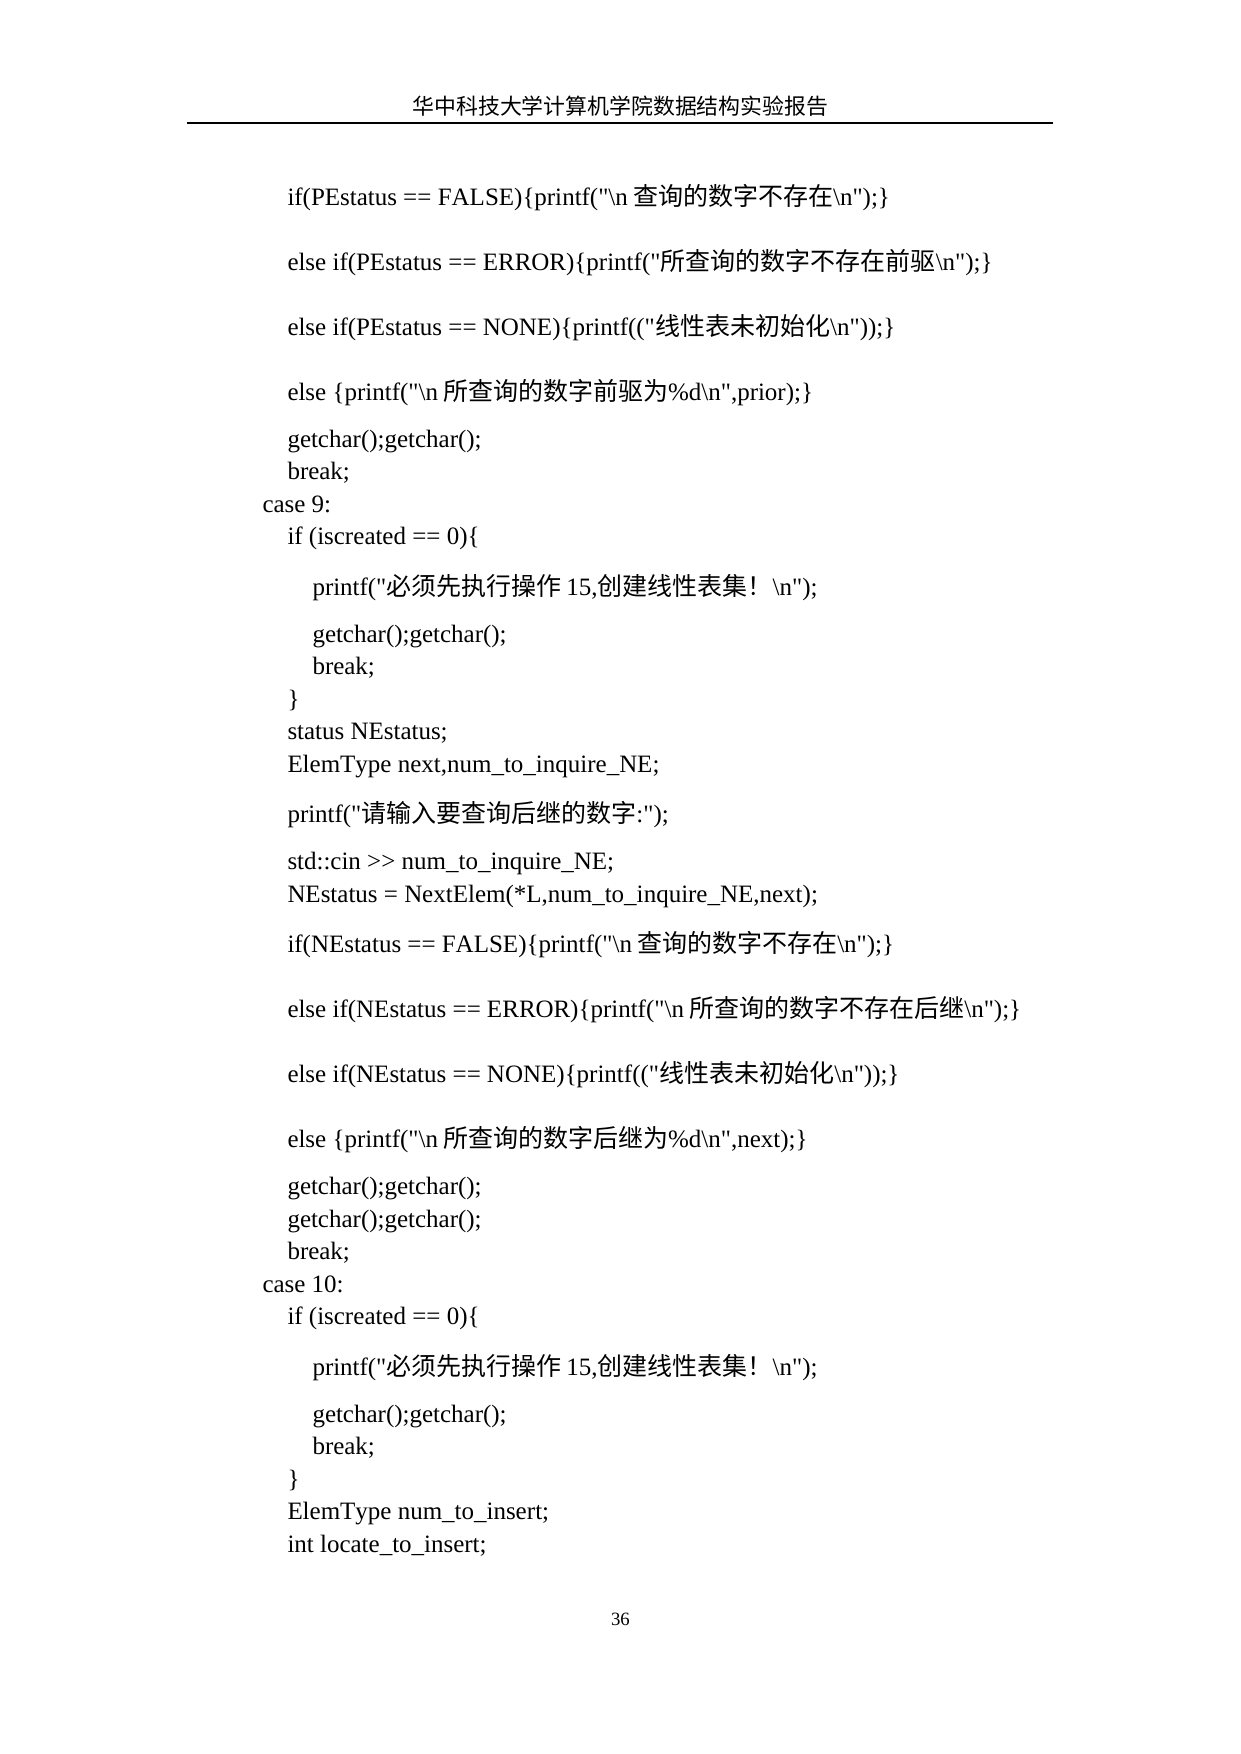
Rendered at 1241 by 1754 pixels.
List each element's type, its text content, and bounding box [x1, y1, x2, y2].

text getchar();getchar(); [187, 1397, 1053, 1429]
text } [187, 1462, 1053, 1494]
text else {printf("\n所查询的数字前驱为%d\n",prior);} [187, 357, 1053, 422]
text break; [187, 649, 1053, 682]
text if(NEstatus == FALSE){printf("\n查询的数字不存在\n");} [187, 909, 1053, 974]
text getchar();getchar(); [187, 1169, 1053, 1202]
text std::cin >> num_to_inquire_NE; [187, 844, 1053, 877]
text else if(PEstatus == ERROR){printf("所查询的数字不存在前驱\n");} [187, 227, 1053, 292]
text } [187, 682, 1053, 714]
text printf("必须先执行操作15,创建线性表集！\n"); [187, 1332, 1053, 1397]
text break; [187, 1234, 1053, 1267]
text NEstatus = NextElem(*L,num_to_inquire_NE,next); [187, 877, 1053, 909]
text ElemType next,num_to_inquire_NE; [187, 747, 1053, 779]
text else {printf("\n所查询的数字后继为%d\n",next);} [187, 1104, 1053, 1169]
text ElemType num_to_insert; [187, 1494, 1053, 1527]
text case 10: [187, 1267, 1053, 1299]
text status NEstatus; [187, 714, 1053, 747]
text if(PEstatus == FALSE){printf("\n查询的数字不存在\n");} [187, 162, 1053, 227]
text printf("请输入要查询后继的数字:"); [187, 779, 1053, 844]
text if (iscreated == 0){ [187, 1299, 1053, 1332]
text getchar();getchar(); [187, 1202, 1053, 1234]
text getchar();getchar(); [187, 617, 1053, 649]
text int locate_to_insert; [187, 1527, 1053, 1559]
text break; [187, 1429, 1053, 1462]
text else if(NEstatus == NONE){printf(("线性表未初始化\n"));} [187, 1039, 1053, 1104]
text else if(NEstatus == ERROR){printf("\n所查询的数字不存在后继\n");} [187, 974, 1053, 1039]
text else if(PEstatus == NONE){printf(("线性表未初始化\n"));} [187, 292, 1053, 357]
text printf("必须先执行操作15,创建线性表集！\n"); [187, 552, 1053, 617]
text case 9: [187, 487, 1053, 519]
text getchar();getchar(); [187, 422, 1053, 454]
text if (iscreated == 0){ [187, 519, 1053, 552]
text break; [187, 454, 1053, 487]
